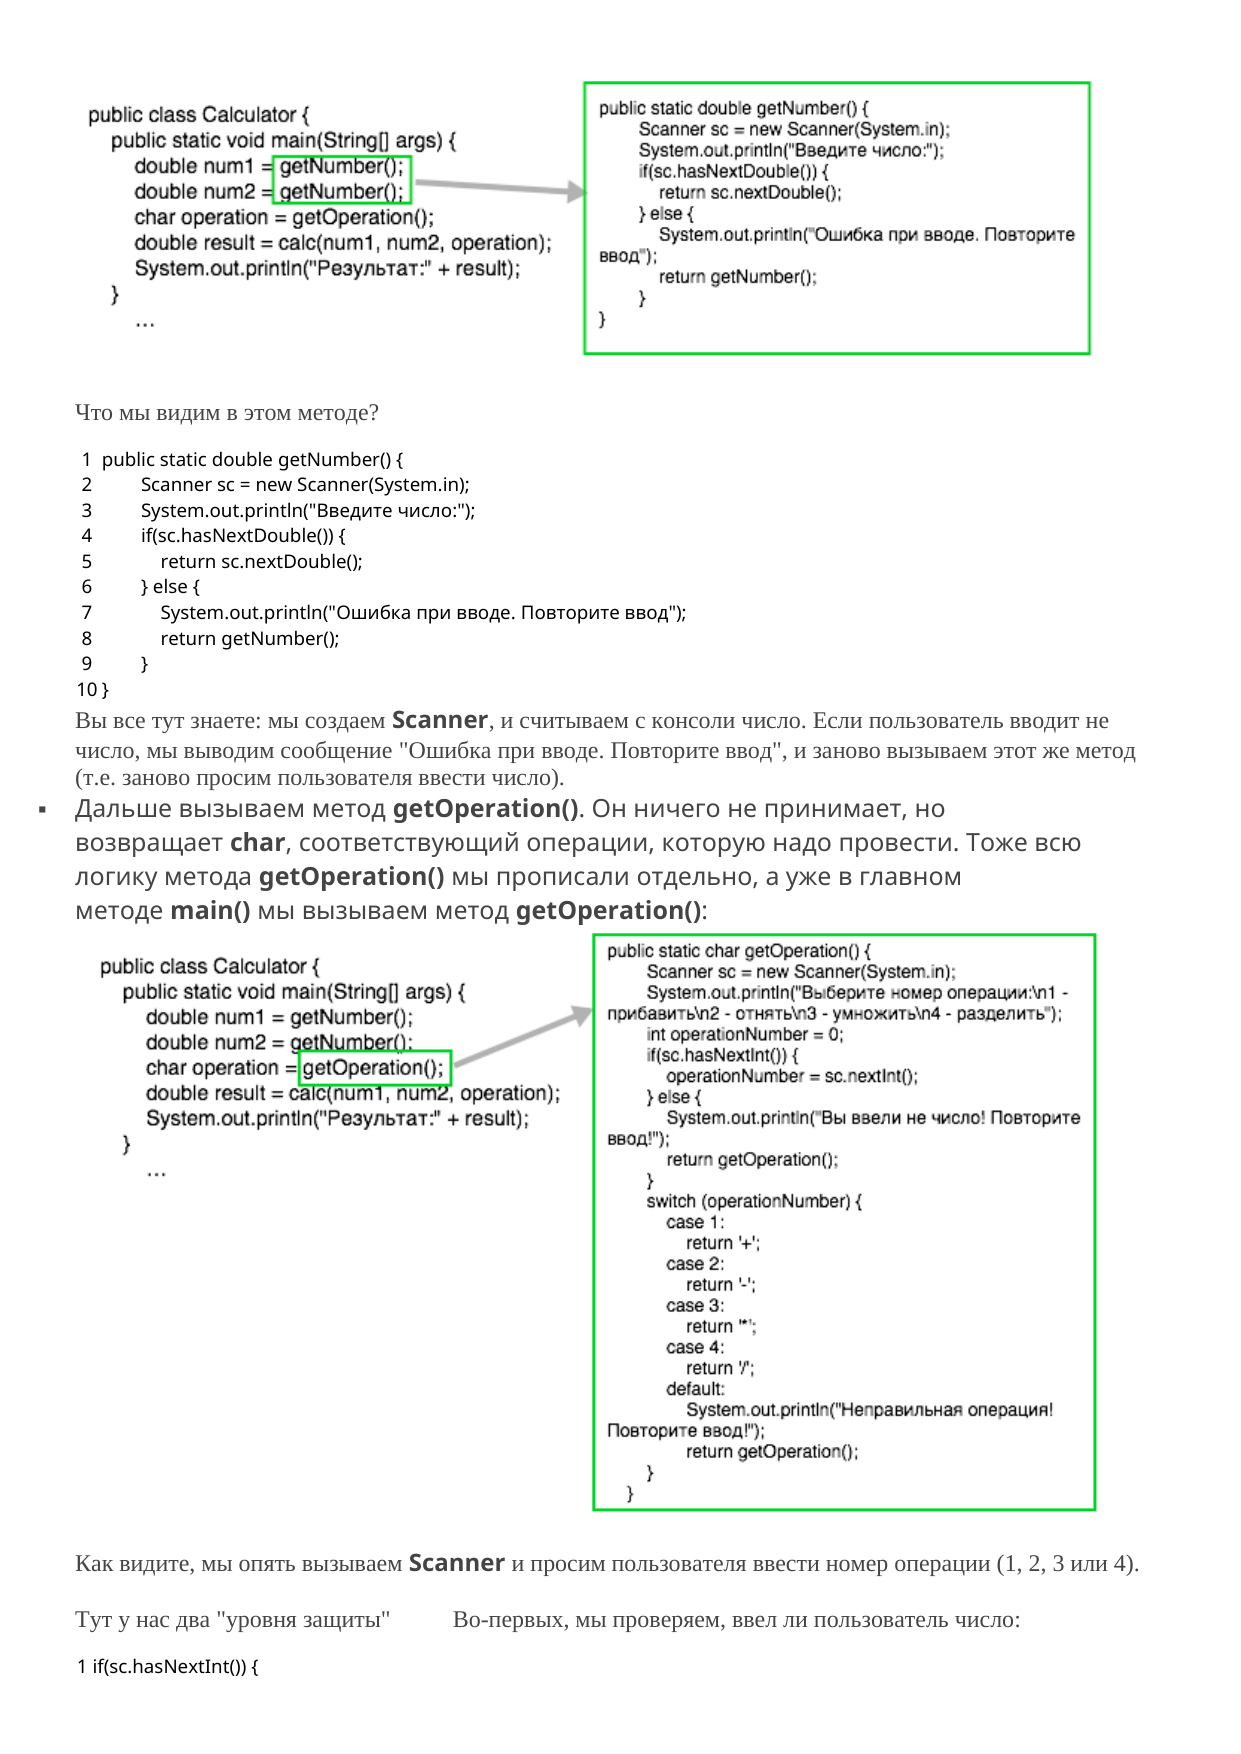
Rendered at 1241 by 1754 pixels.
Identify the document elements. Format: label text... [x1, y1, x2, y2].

text Вы все тут знаете: мы создаем Scanner, и считываем с консоли число. Если пользователь вводит не число, мы выводим сообщение "Ошибка при вводе. Повторите ввод", и заново вызываем этот же метод (т.е. заново просим пользователя ввести число). [75, 703, 1165, 791]
picture [75, 75, 1101, 375]
text Как видите, мы опять вызываем Scanner и просим пользователя ввести номер операции (1, 2, 3 или 4). [75, 1545, 1165, 1578]
table_header public static double getNumber() { Scanner sc = new Scanner(System.in); System.out.println("Введите число:"); if(sc.hasNextDouble()) { return sc.nextDouble(); } else { System.out.println("Ошибка при вводе. Повторите ввод"); return getNumber(); } } [100, 445, 972, 703]
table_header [91, 1651, 973, 1680]
picture [75, 927, 1115, 1522]
list Дальше вызываем метод getOperation(). Он ничего не принимает, но возвращает char, соответствующий операции, которую надо провести. Тоже всю логику метода getOperation() мы прописали отдельно, а уже в главном методе main() мы вызываем метод getOperation(): [37, 791, 1165, 927]
text Тут у нас два "уровня защиты" Во-первых, мы проверяем, ввел ли пользователь число: [75, 1578, 1165, 1633]
text Что мы видим в этом методе? [75, 398, 1165, 426]
table_header 1 2 3 4 5 6 7 8 9 10 [74, 445, 100, 703]
